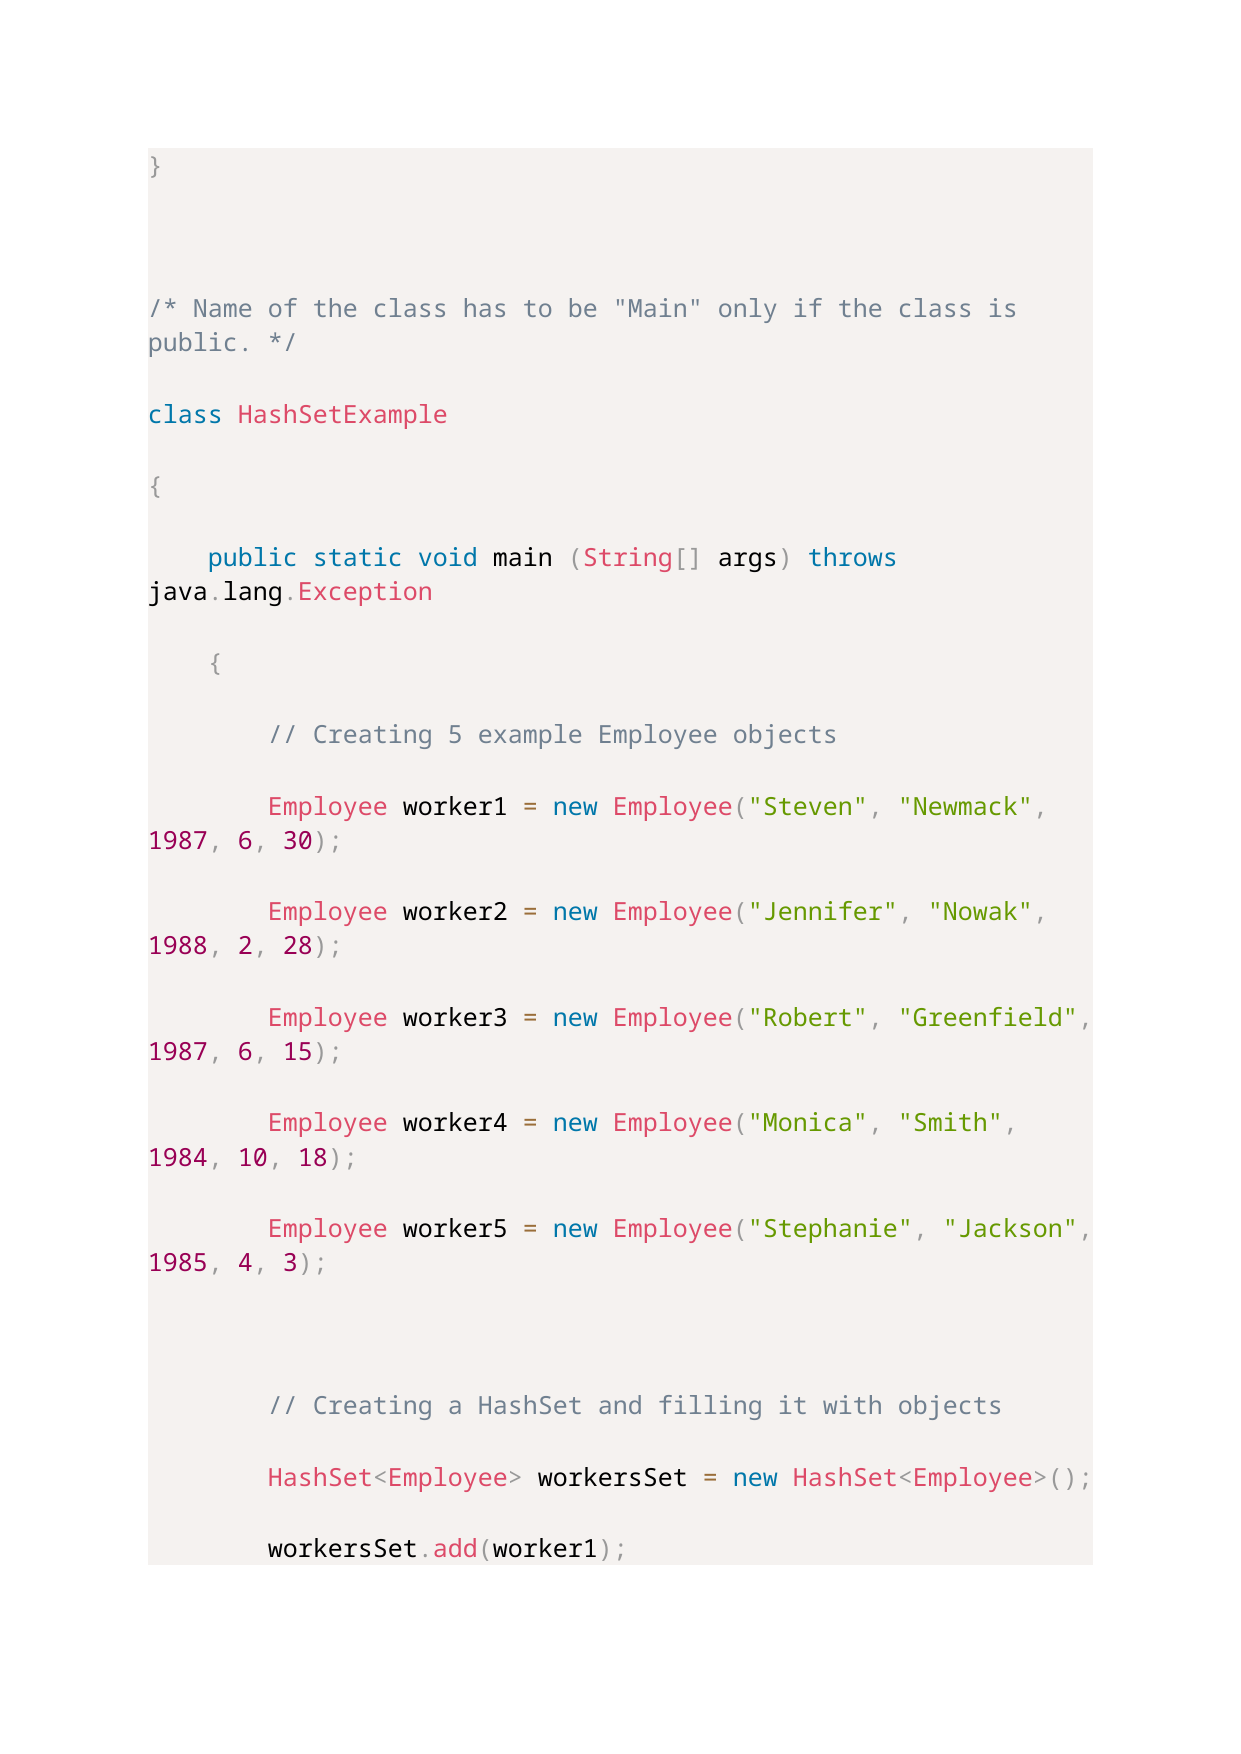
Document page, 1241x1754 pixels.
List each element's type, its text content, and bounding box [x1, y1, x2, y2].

text Employee worker2 = new Employee("Jennifer", "Nowak", 1988, 2, 28); [148, 894, 1093, 962]
text // Creating a HashSet and filling it with objects [148, 1388, 1093, 1422]
text { [148, 645, 1093, 679]
text class HashSetExample [148, 396, 1093, 430]
text Employee worker3 = new Employee("Robert", "Greenfield", 1987, 6, 15); [148, 999, 1093, 1068]
text Employee worker1 = new Employee("Steven", "Newmack", 1987, 6, 30); [148, 788, 1093, 856]
text // Creating 5 example Employee objects [148, 717, 1093, 751]
text public static void main (String[] args) throws java.lang.Exception [148, 539, 1093, 608]
text workersSet.add(worker1); [148, 1531, 1093, 1565]
text } [148, 148, 1093, 182]
text /* Name of the class has to be "Main" only if the class is public. */ [148, 291, 1093, 359]
text { [148, 468, 1093, 502]
text HashSet<Employee> workersSet = new HashSet<Employee>(); [148, 1459, 1093, 1493]
text Employee worker4 = new Employee("Monica", "Smith", 1984, 10, 18); [148, 1105, 1093, 1173]
text Employee worker5 = new Employee("Stephanie", "Jackson", 1985, 4, 3); [148, 1211, 1093, 1279]
